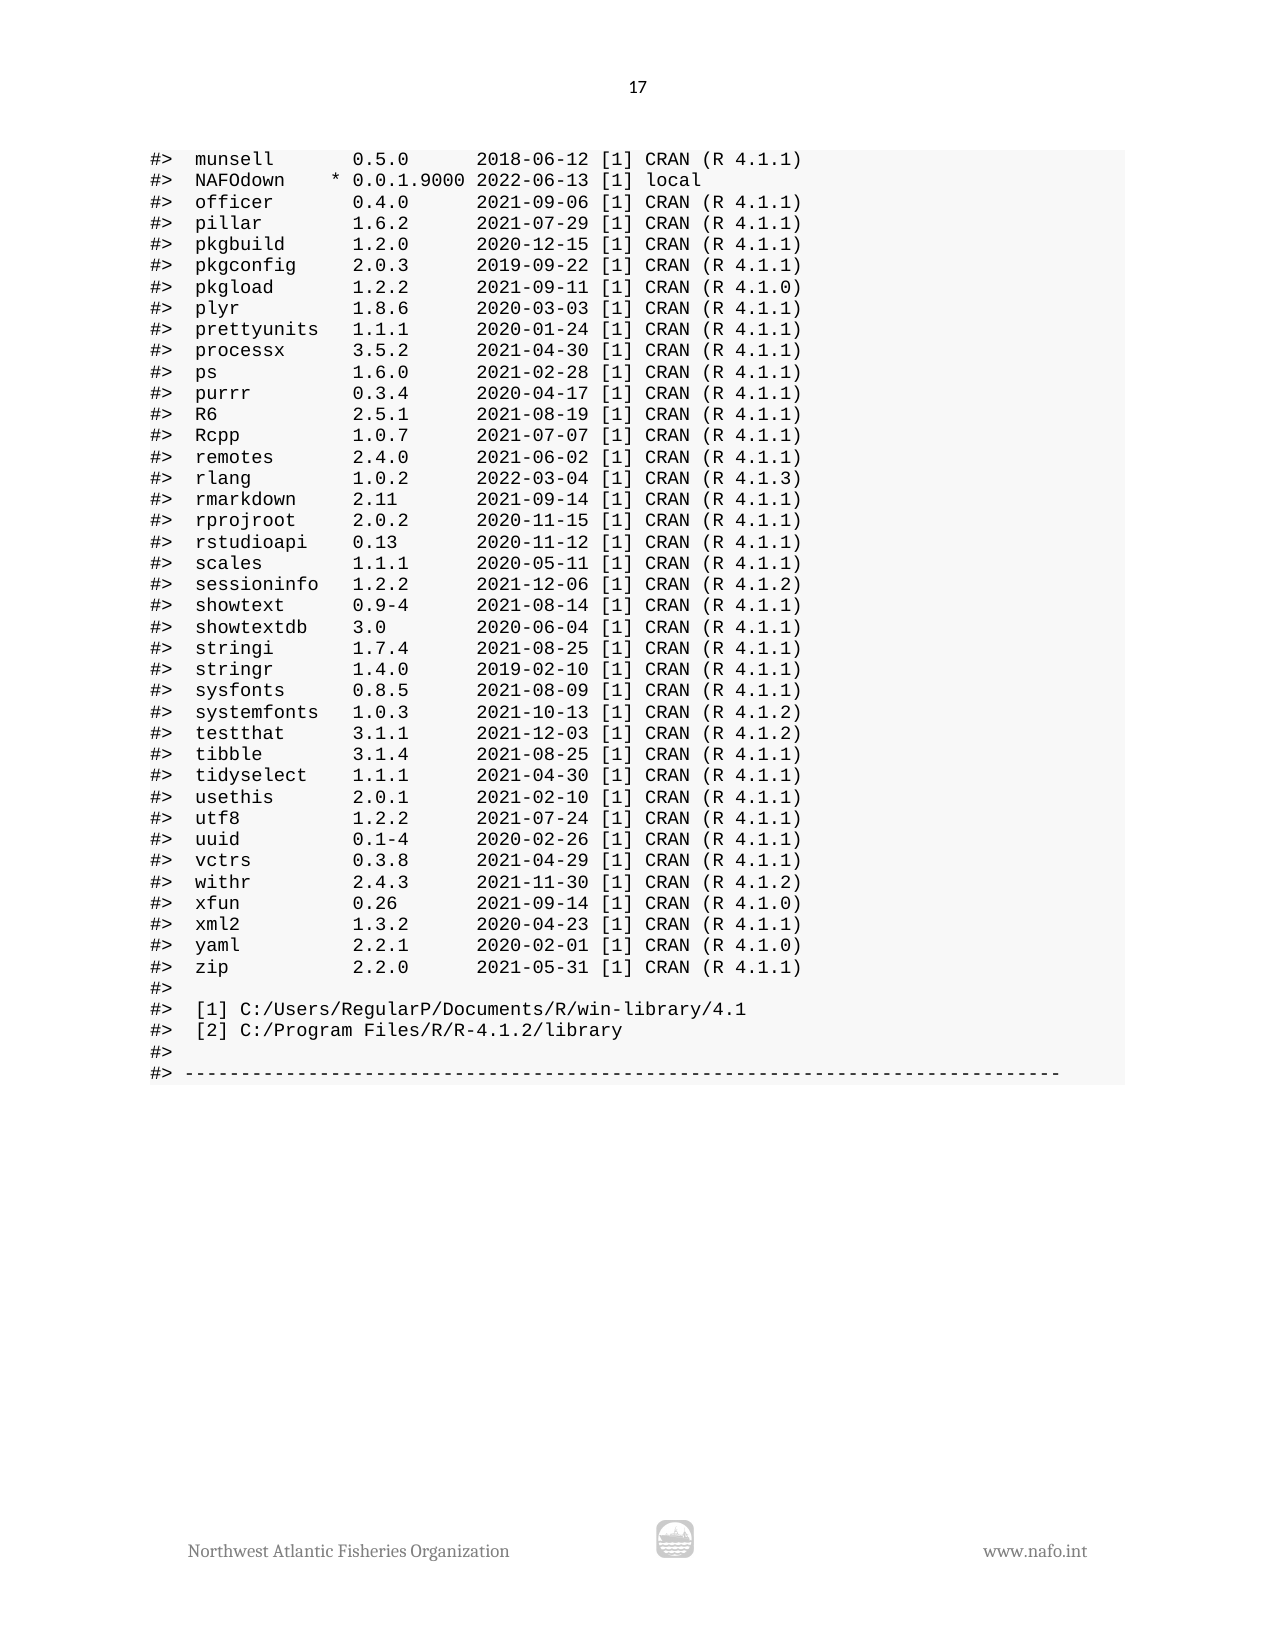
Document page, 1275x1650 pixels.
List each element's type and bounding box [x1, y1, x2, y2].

picture [656, 1520, 694, 1558]
text [150, 150, 1125, 1085]
